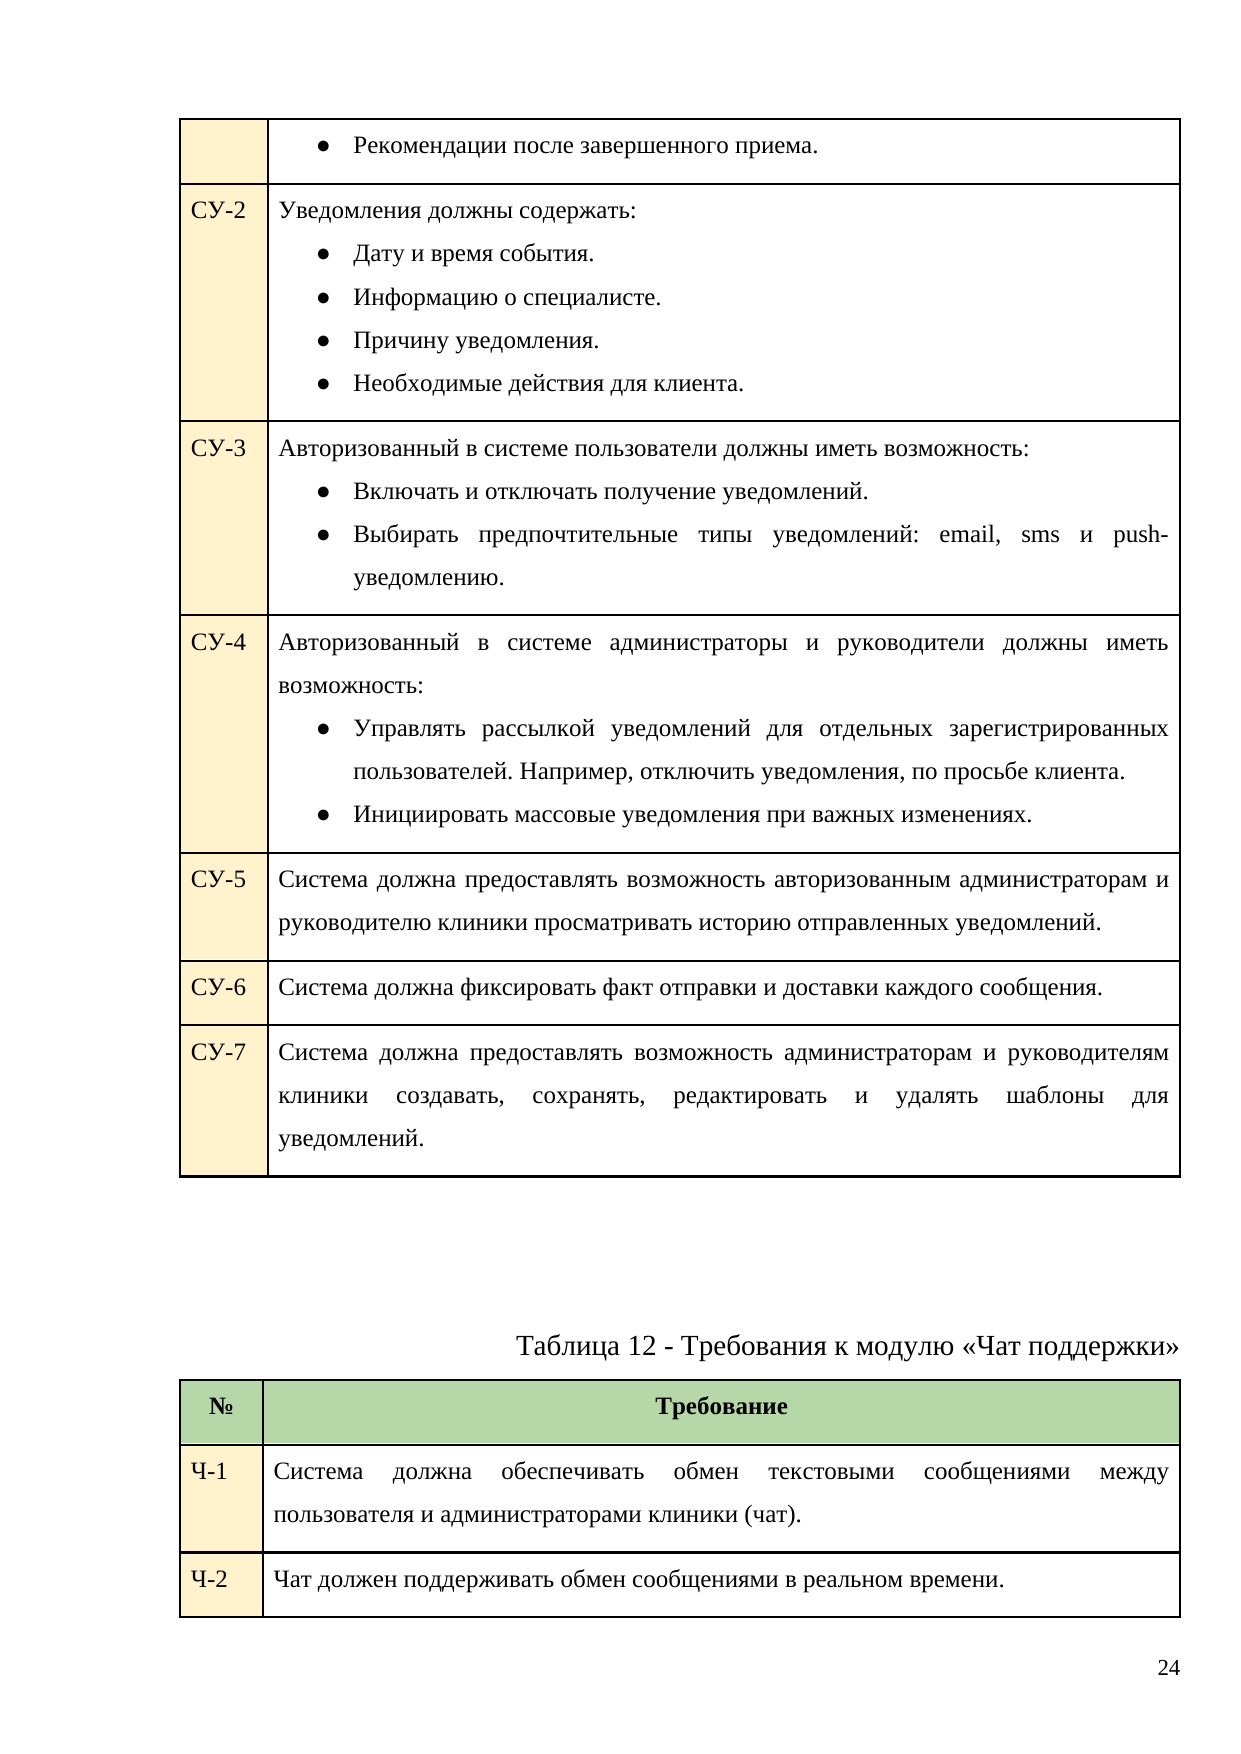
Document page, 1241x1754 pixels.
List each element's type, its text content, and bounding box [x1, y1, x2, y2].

text Таблица 12 - Требования к модулю «Чат поддержки» [177, 1328, 1180, 1362]
